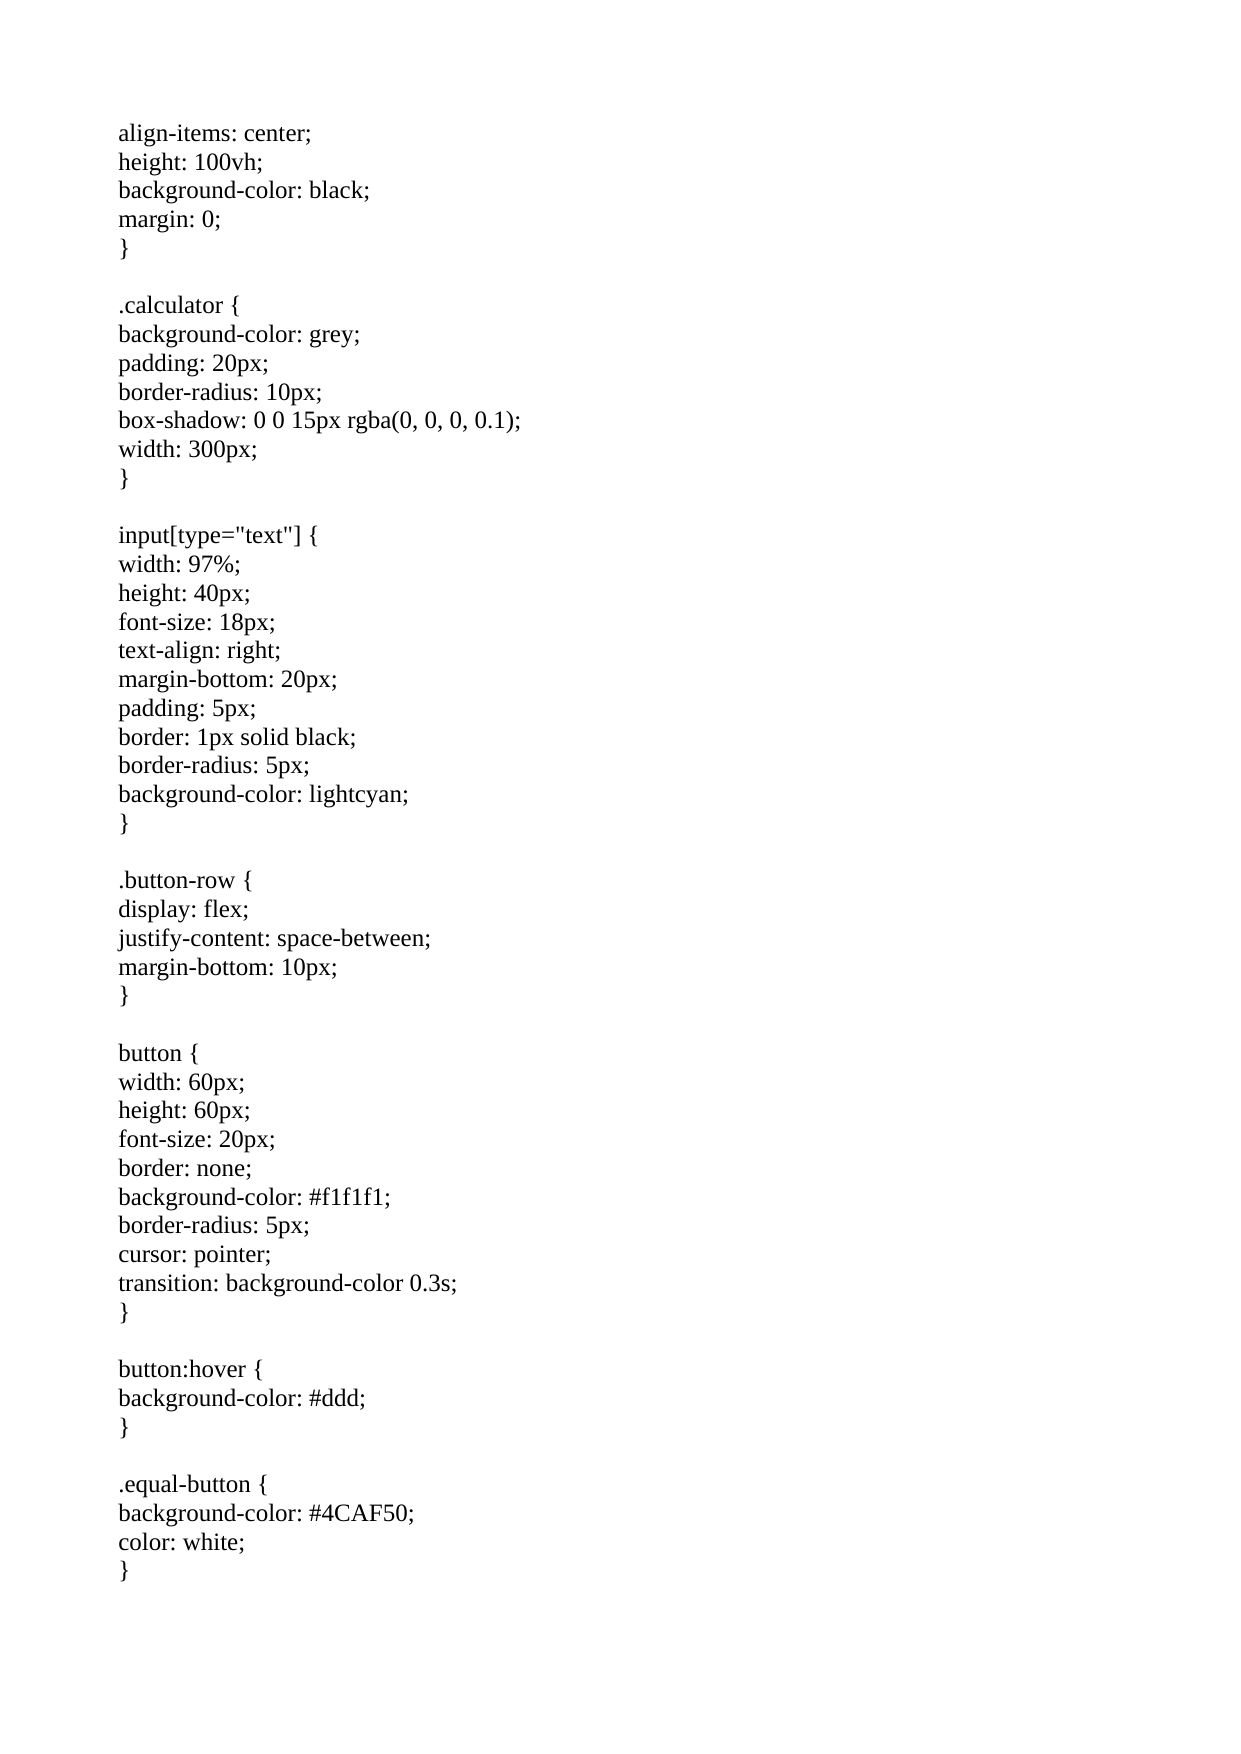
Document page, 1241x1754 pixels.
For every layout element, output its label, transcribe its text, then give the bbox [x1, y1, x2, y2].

text width: 60px; [118, 1067, 1122, 1096]
text } [118, 808, 1122, 837]
text .equal-button { [118, 1469, 1122, 1498]
text text-align: right; [118, 636, 1122, 664]
text border-radius: 5px; [118, 1211, 1122, 1239]
text color: white; [118, 1527, 1122, 1556]
text height: 40px; [118, 578, 1122, 607]
text background-color: grey; [118, 319, 1122, 348]
text } [118, 1556, 1122, 1584]
text } [118, 981, 1122, 1009]
text border-radius: 5px; [118, 751, 1122, 779]
text button { [118, 1038, 1122, 1067]
text } [118, 1297, 1122, 1326]
text background-color: #f1f1f1; [118, 1182, 1122, 1211]
text display: flex; [118, 894, 1122, 923]
text background-color: #4CAF50; [118, 1498, 1122, 1527]
text font-size: 20px; [118, 1124, 1122, 1153]
text margin-bottom: 20px; [118, 664, 1122, 693]
text padding: 20px; [118, 348, 1122, 377]
text justify-content: space-between; [118, 923, 1122, 952]
text background-color: lightcyan; [118, 779, 1122, 808]
text align-items: center; [118, 118, 1122, 147]
text .calculator { [118, 291, 1122, 319]
text } [118, 1412, 1122, 1441]
text padding: 5px; [118, 693, 1122, 722]
text button:hover { [118, 1354, 1122, 1383]
text .button-row { [118, 866, 1122, 894]
text border: none; [118, 1153, 1122, 1182]
text width: 300px; [118, 434, 1122, 463]
text margin-bottom: 10px; [118, 952, 1122, 981]
text font-size: 18px; [118, 607, 1122, 636]
text margin: 0; [118, 204, 1122, 233]
text height: 100vh; [118, 147, 1122, 176]
text background-color: black; [118, 176, 1122, 204]
text border: 1px solid black; [118, 722, 1122, 751]
text transition: background-color 0.3s; [118, 1268, 1122, 1297]
text } [118, 233, 1122, 262]
text width: 97%; [118, 549, 1122, 578]
text background-color: #ddd; [118, 1383, 1122, 1412]
text box-shadow: 0 0 15px rgba(0, 0, 0, 0.1); [118, 406, 1122, 434]
text input[type="text"] { [118, 521, 1122, 549]
text cursor: pointer; [118, 1239, 1122, 1268]
text } [118, 463, 1122, 492]
text border-radius: 10px; [118, 377, 1122, 406]
text height: 60px; [118, 1096, 1122, 1124]
